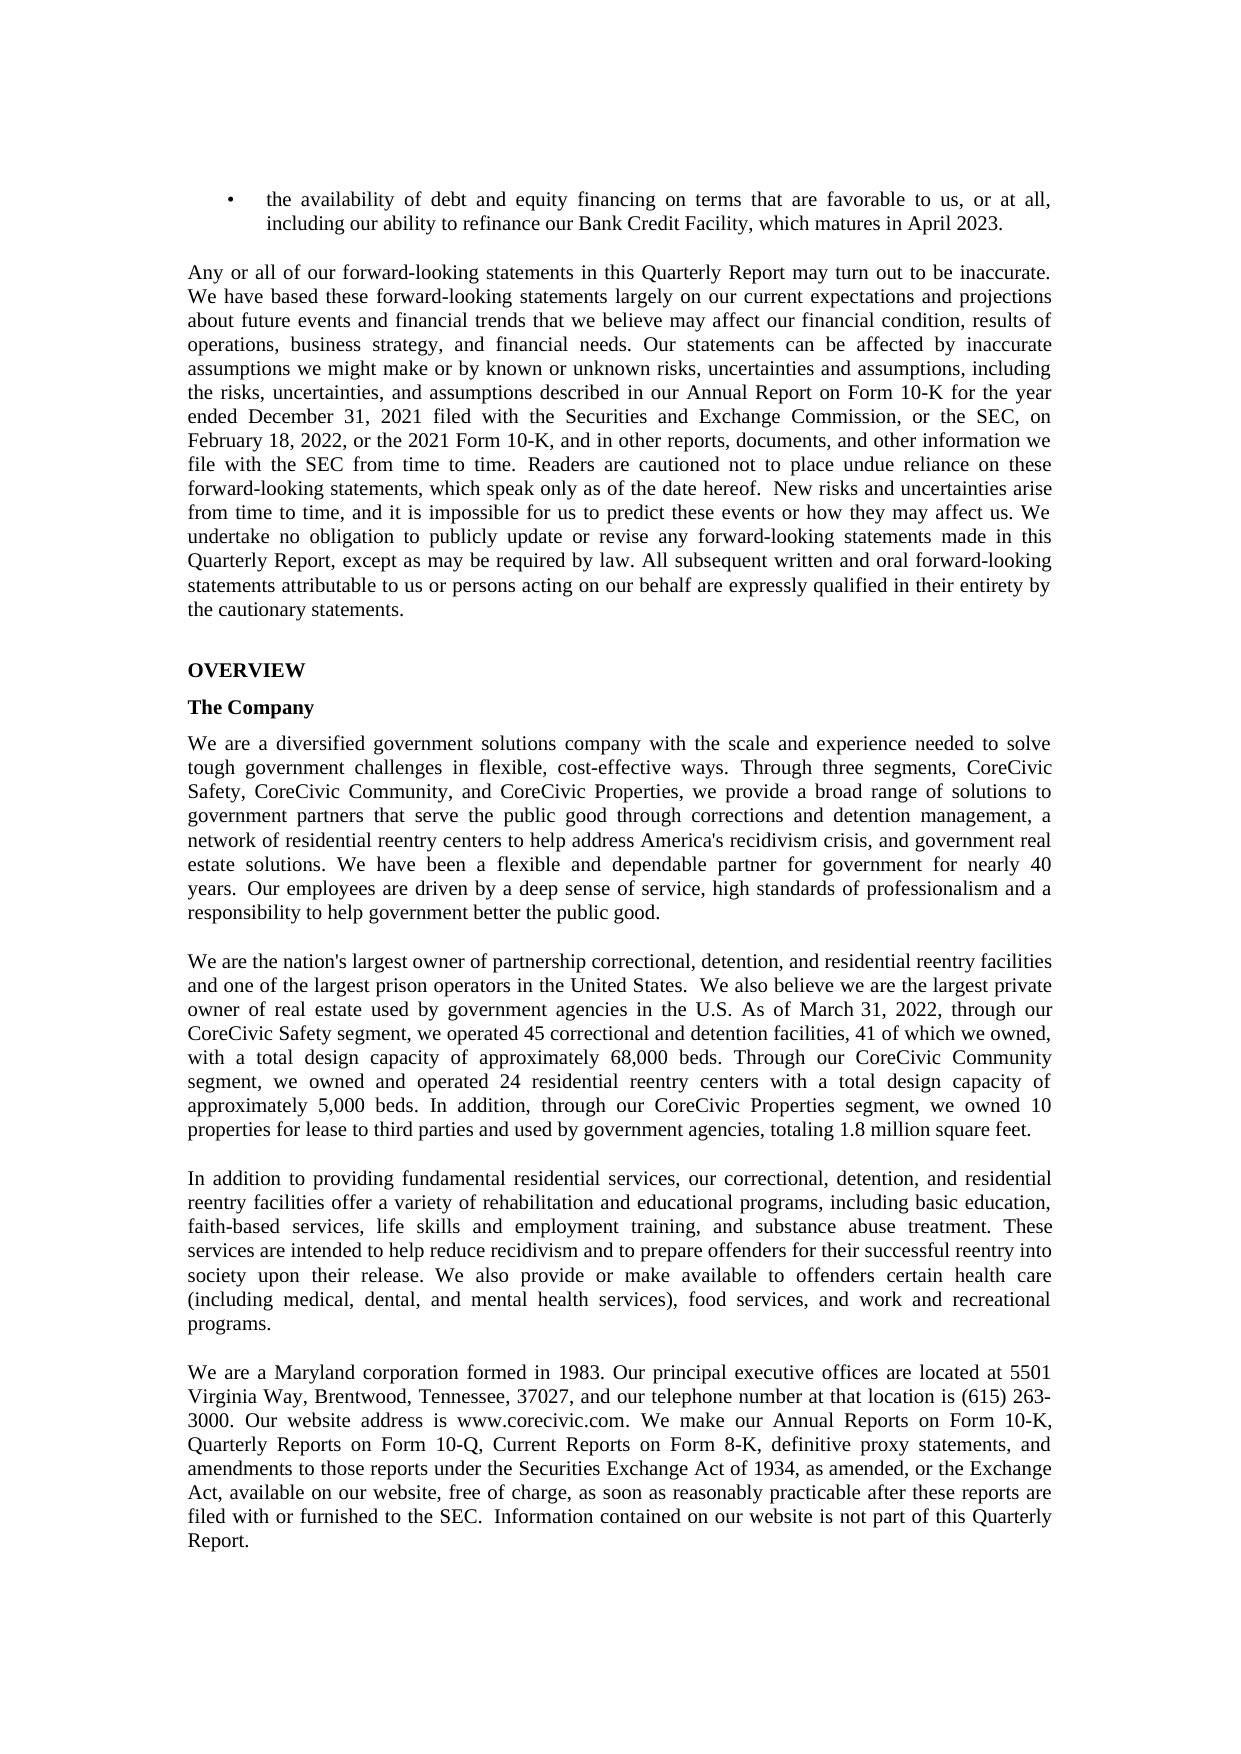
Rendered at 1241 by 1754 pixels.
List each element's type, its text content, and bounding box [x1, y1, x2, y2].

text OVERVIEW [187, 658, 1053, 682]
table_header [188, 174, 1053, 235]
text We are a diversified government solutions company with the scale and experience needed to solve tough government challenges in flexible, cost-effective ways. Through three segments, CoreCivic Safety, CoreCivic Community, and CoreCivic Properties, we provide a broad range of solutions to government partners that serve the public good through corrections and detention management, a network of residential reentry centers to help address America's recidivism crisis, and government real estate solutions. We have been a flexible and dependable partner for government for nearly 40 years. Our employees are driven by a deep sense of service, high standards of professionalism and a responsibility to help government better the public good. [187, 731, 1053, 924]
text Any or all of our forward-looking statements in this Quarterly Report may turn out to be inaccurate. We have based these forward-looking statements largely on our current expectations and projections about future events and financial trends that we believe may affect our financial condition, results of operations, business strategy, and financial needs. Our statements can be affected by inaccurate assumptions we might make or by known or unknown risks, uncertainties and assumptions, including the risks, uncertainties, and assumptions described in our Annual Report on Form 10-K for the year ended December 31, 2021 filed with the Securities and Exchange Commission, or the SEC, on February 18, 2022, or the 2021 Form 10-K, and in other reports, documents, and other information we file with the SEC from time to time. Readers are cautioned not to place undue reliance on these forward-looking statements, which speak only as of the date hereof. New risks and uncertainties arise from time to time, and it is impossible for us to predict these events or how they may affect us. We undertake no obligation to publicly update or revise any forward-looking statements made in this Quarterly Report, except as may be required by law. All subsequent written and oral forward-looking statements attributable to us or persons acting on our behalf are expressly qualified in their entirety by the cautionary statements. [187, 260, 1053, 621]
text We are the nation's largest owner of partnership correctional, detention, and residential reentry facilities and one of the largest prison operators in the United States. We also believe we are the largest private owner of real estate used by government agencies in the U.S. As of March 31, 2022, through our CoreCivic Safety segment, we operated 45 correctional and detention facilities, 41 of which we owned, with a total design capacity of approximately 68,000 beds. Through our CoreCivic Community segment, we owned and operated 24 residential reentry centers with a total design capacity of approximately 5,000 beds. In addition, through our CoreCivic Properties segment, we owned 10 properties for lease to third parties and used by government agencies, totaling 1.8 million square feet. [187, 949, 1053, 1141]
text We are a Maryland corporation formed in 1983. Our principal executive offices are located at 5501 Virginia Way, Brentwood, Tennessee, 37027, and our telephone number at that location is (615) 263-3000. Our website address is www.corecivic.com. We make our Annual Reports on Form 10-K, Quarterly Reports on Form 10-Q, Current Reports on Form 8-K, definitive proxy statements, and amendments to those reports under the Securities Exchange Act of 1934, as amended, or the Exchange Act, available on our website, free of charge, as soon as reasonably practicable after these reports are filed with or furnished to the SEC. Information contained on our website is not part of this Quarterly Report. [187, 1360, 1053, 1552]
text In addition to providing fundamental residential services, our correctional, detention, and residential reentry facilities offer a variety of rehabilitation and educational programs, including basic education, faith-based services, life skills and employment training, and substance abuse treatment. These services are intended to help reduce recidivism and to prepare offenders for their successful reentry into society upon their release. We also provide or make available to offenders certain health care (including medical, dental, and mental health services), food services, and work and recreational programs. [187, 1166, 1053, 1335]
text The Company [187, 695, 1053, 719]
